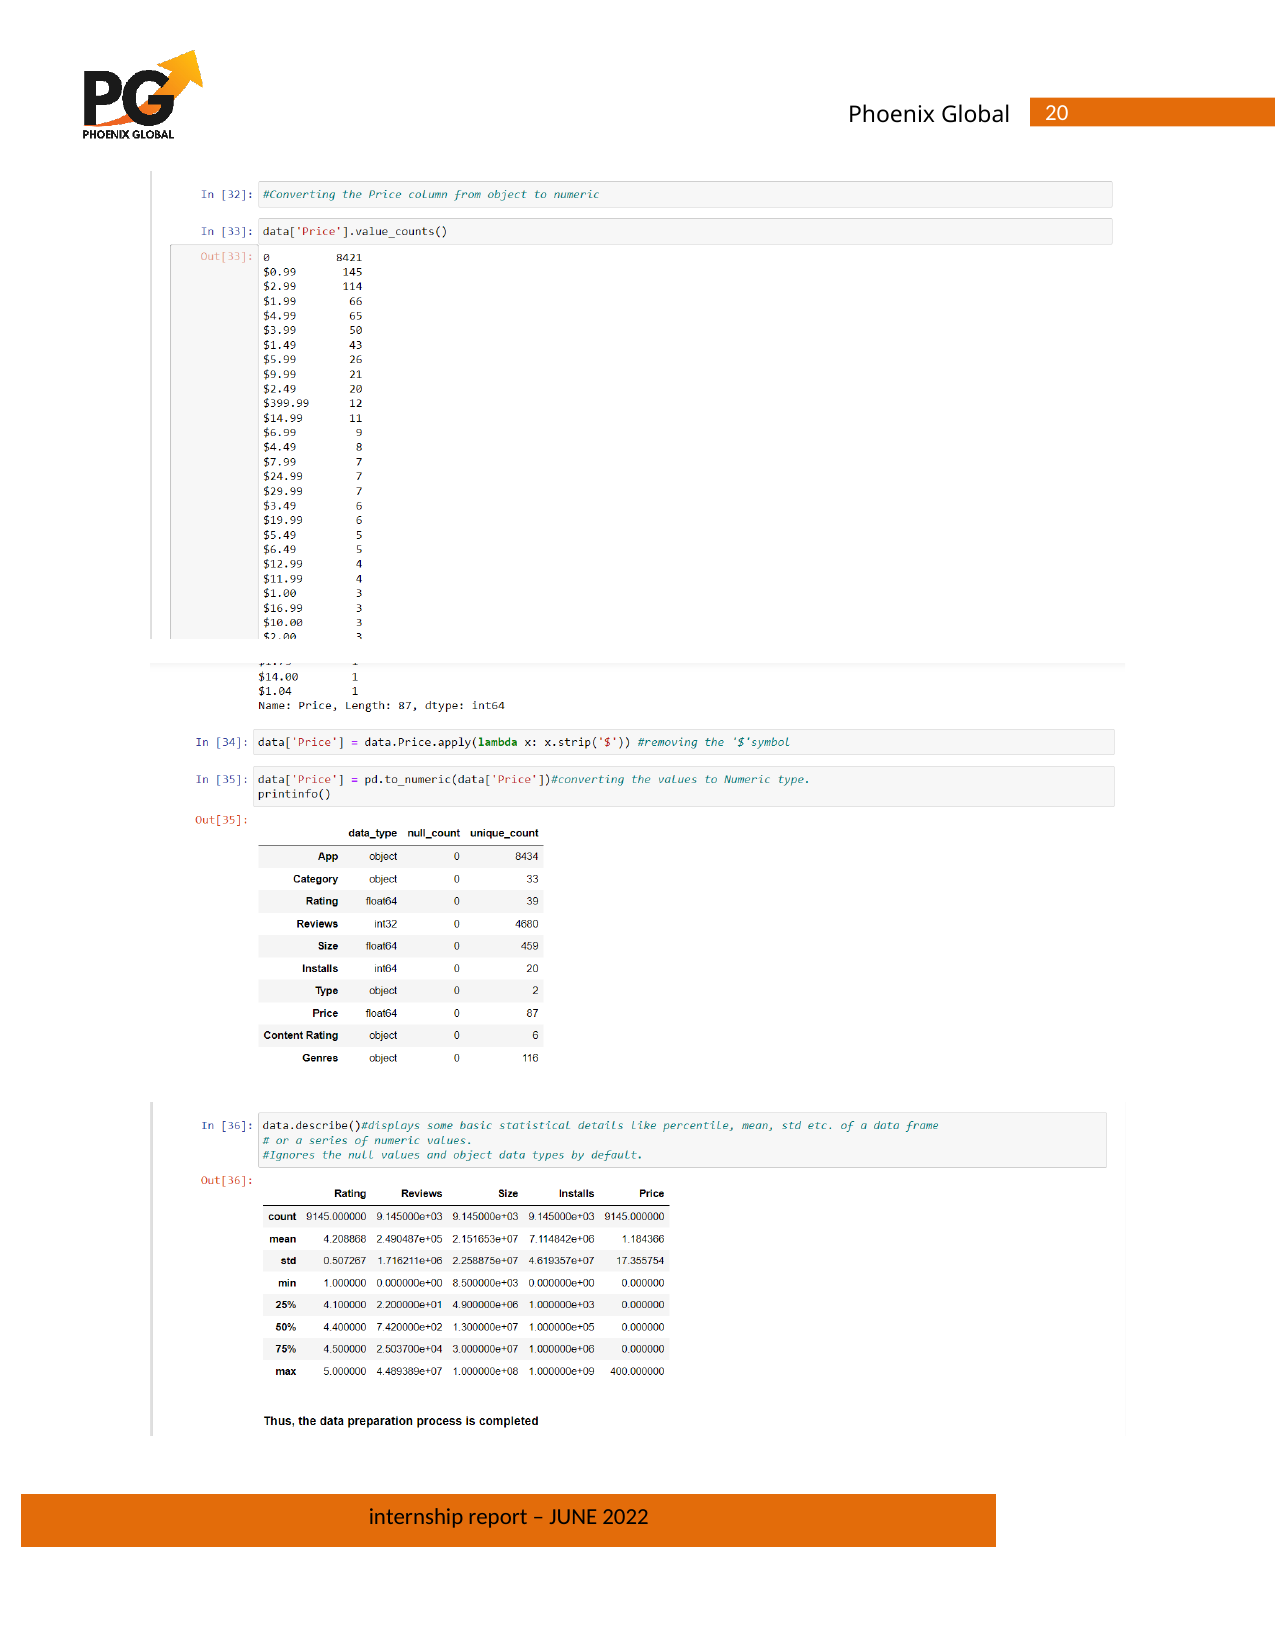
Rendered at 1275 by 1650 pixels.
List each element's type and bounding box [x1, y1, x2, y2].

picture [82, 48, 203, 143]
picture [150, 663, 1125, 1077]
picture [150, 171, 1125, 639]
picture [150, 1102, 1125, 1436]
